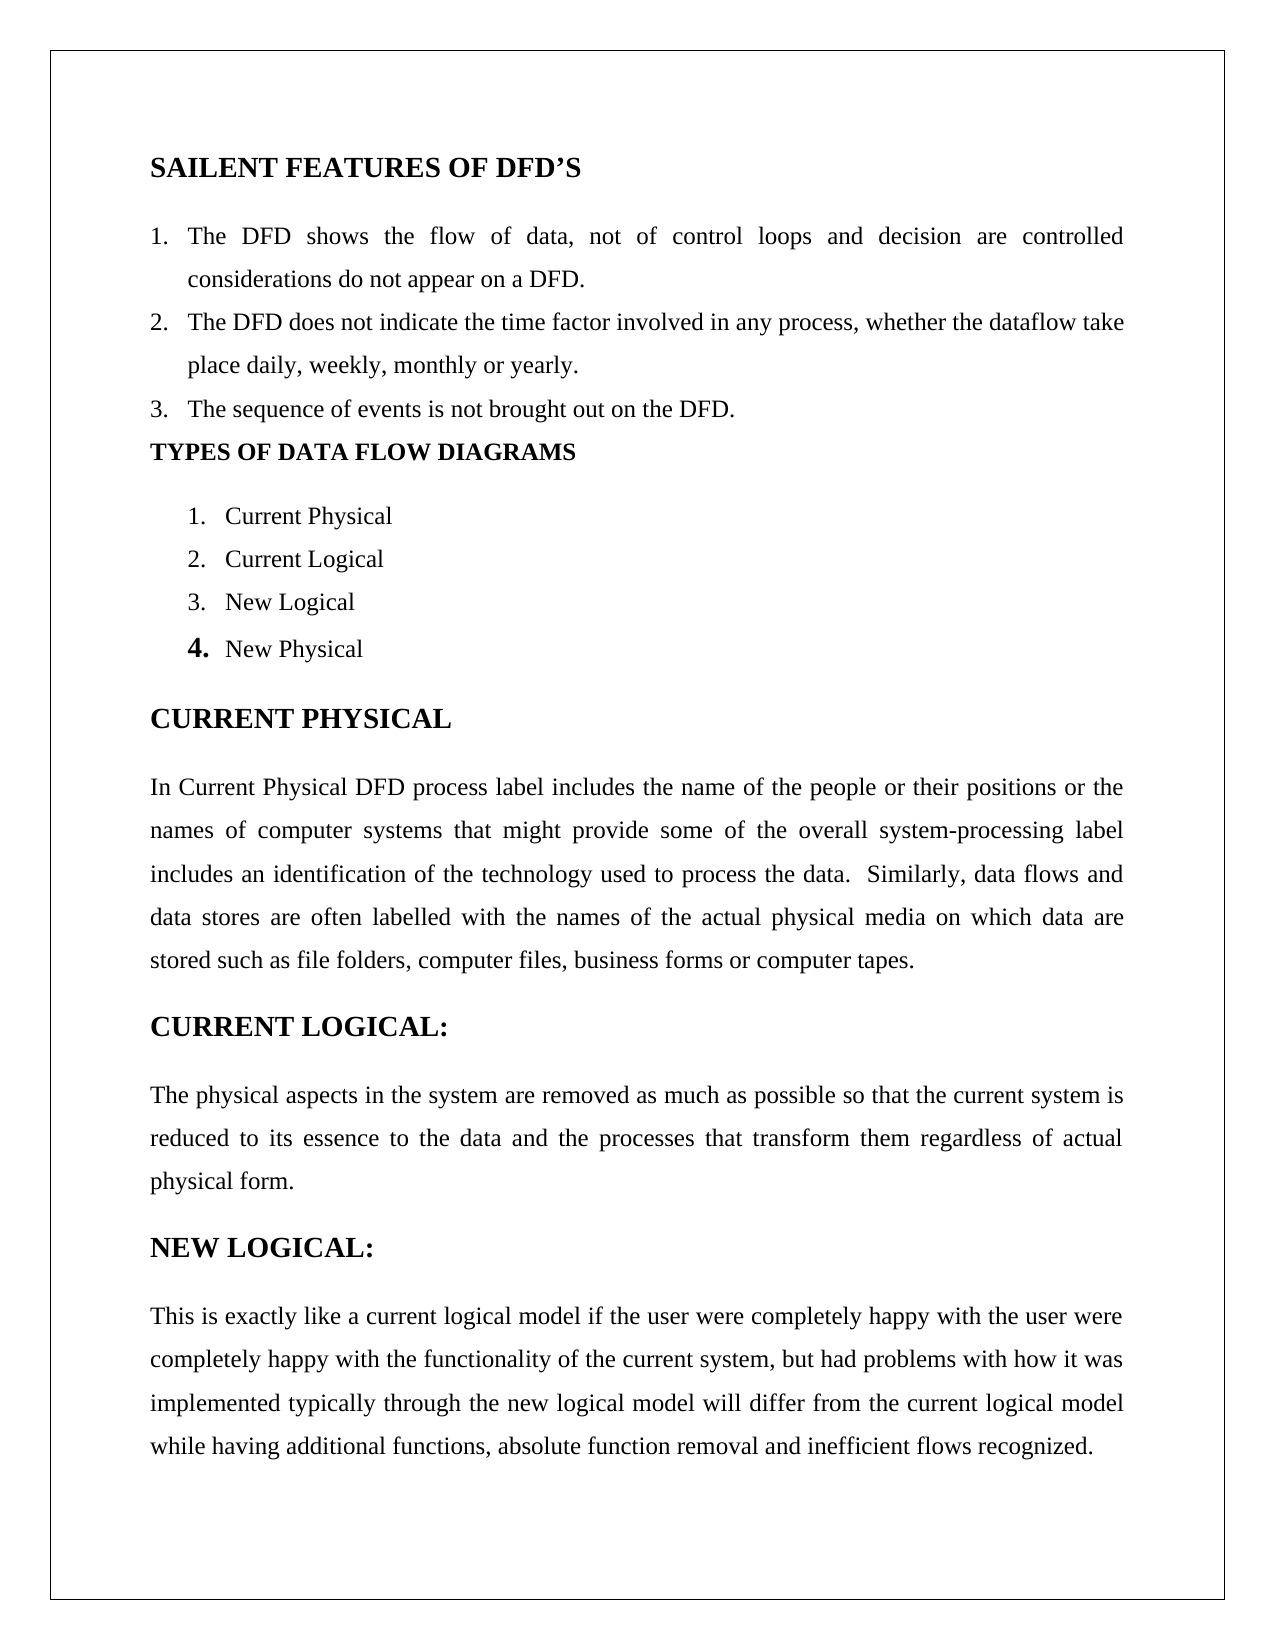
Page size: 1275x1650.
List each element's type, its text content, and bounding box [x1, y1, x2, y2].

list New Physical [187, 630, 1125, 664]
text The physical aspects in the system are removed as much as possible so that the current system is reduced to its essence to the data and the processes that transform them regardless of actual physical form. [150, 1080, 1125, 1195]
list The sequence of events is not brought out on the DFD. [150, 394, 1125, 422]
list New Logical [187, 587, 1125, 616]
text In Current Physical DFD process label includes the name of the people or their positions or the names of computer systems that might provide some of the overall system-processing label includes an identification of the technology used to process the data. Similarly, data flows and data stores are often labelled with the names of the actual physical media on which data are stored such as file folders, computer files, business forms or computer tapes. [150, 772, 1125, 974]
list The DFD does not indicate the time factor involved in any process, whether the dataflow take place daily, weekly, monthly or yearly. [150, 307, 1125, 379]
list Current Physical [187, 501, 1125, 529]
text This is exactly like a current logical model if the user were completely happy with the user were completely happy with the functionality of the current system, but had problems with how it was implemented typically through the new logical model will differ from the current logical model while having additional functions, absolute function removal and inefficient flows recognized. [150, 1301, 1125, 1459]
text NEW LOGICAL: [150, 1230, 1125, 1264]
text TYPES OF DATA FLOW DIAGRAMS [150, 437, 1125, 466]
text CURRENT PHYSICAL [150, 701, 1125, 735]
list The DFD shows the flow of data, not of control loops and decision are controlled considerations do not appear on a DFD. [150, 221, 1125, 293]
text SAILENT FEATURES OF DFD’S [150, 150, 1125, 183]
text CURRENT LOGICAL: [150, 1009, 1125, 1042]
list Current Logical [187, 544, 1125, 573]
